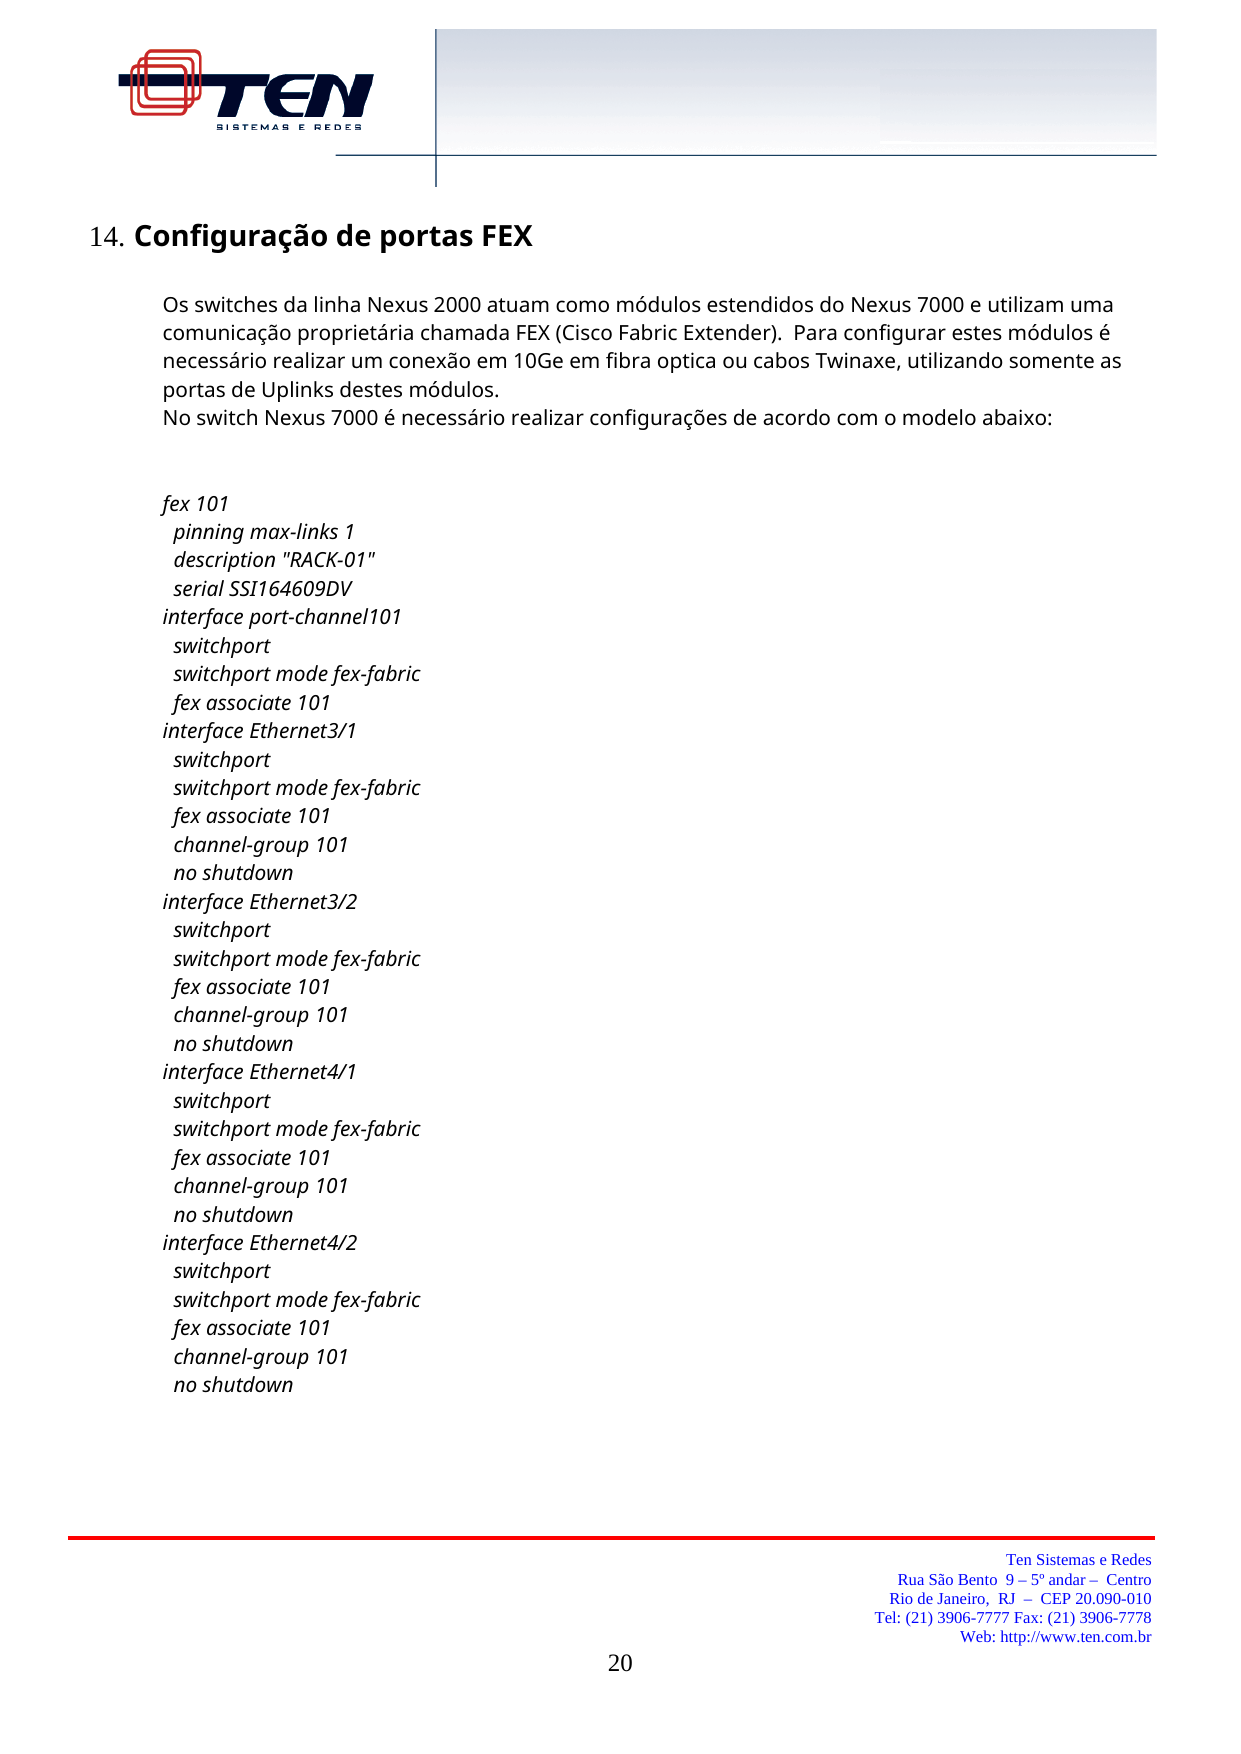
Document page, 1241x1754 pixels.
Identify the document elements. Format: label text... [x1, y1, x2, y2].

text fex associate 101 [162, 1313, 1152, 1342]
picture [88, 29, 1157, 187]
text no shutdown [162, 1029, 1152, 1057]
text channel-group 101 [162, 830, 1152, 858]
text interface Ethernet4/2 [162, 1228, 1152, 1257]
text no shutdown [162, 1370, 1152, 1399]
text switchport [162, 631, 1152, 659]
text switchport mode fex-fabric [162, 659, 1152, 688]
text switchport mode fex-fabric [162, 1114, 1152, 1143]
text channel-group 101 [162, 1342, 1152, 1370]
text channel-group 101 [162, 1001, 1152, 1029]
text switchport [162, 915, 1152, 944]
subtitle Configuração de portas FEX [89, 215, 1152, 255]
text interface port-channel101 [162, 602, 1152, 631]
text interface Ethernet3/2 [162, 887, 1152, 915]
text fex associate 101 [162, 802, 1152, 830]
text serial SSI164609DV [162, 574, 1152, 602]
text switchport mode fex-fabric [162, 1285, 1152, 1313]
text interface Ethernet4/1 [162, 1057, 1152, 1086]
text switchport [162, 745, 1152, 773]
text fex 101 [162, 489, 1152, 517]
text no shutdown [162, 1200, 1152, 1228]
text Os switches da linha Nexus 2000 atuam como módulos estendidos do Nexus 7000 e utilizam uma comunicação proprietária chamada FEX (Cisco Fabric Extender). Para configurar estes módulos é necessário realizar um conexão em 10Ge em fibra optica ou cabos Twinaxe, utilizando somente as portas de Uplinks destes módulos. No switch Nexus 7000 é necessário realizar configurações de acordo com o modelo abaixo: [162, 290, 1152, 432]
text fex associate 101 [162, 972, 1152, 1001]
text switchport [162, 1257, 1152, 1285]
text description "RACK-01" [162, 546, 1152, 574]
text no shutdown [162, 858, 1152, 887]
text fex associate 101 [162, 688, 1152, 716]
text channel-group 101 [162, 1171, 1152, 1200]
text switchport [162, 1086, 1152, 1114]
text fex associate 101 [162, 1143, 1152, 1171]
text switchport mode fex-fabric [162, 944, 1152, 972]
text pinning max-links 1 [162, 517, 1152, 546]
text switchport mode fex-fabric [162, 773, 1152, 802]
text interface Ethernet3/1 [162, 716, 1152, 745]
